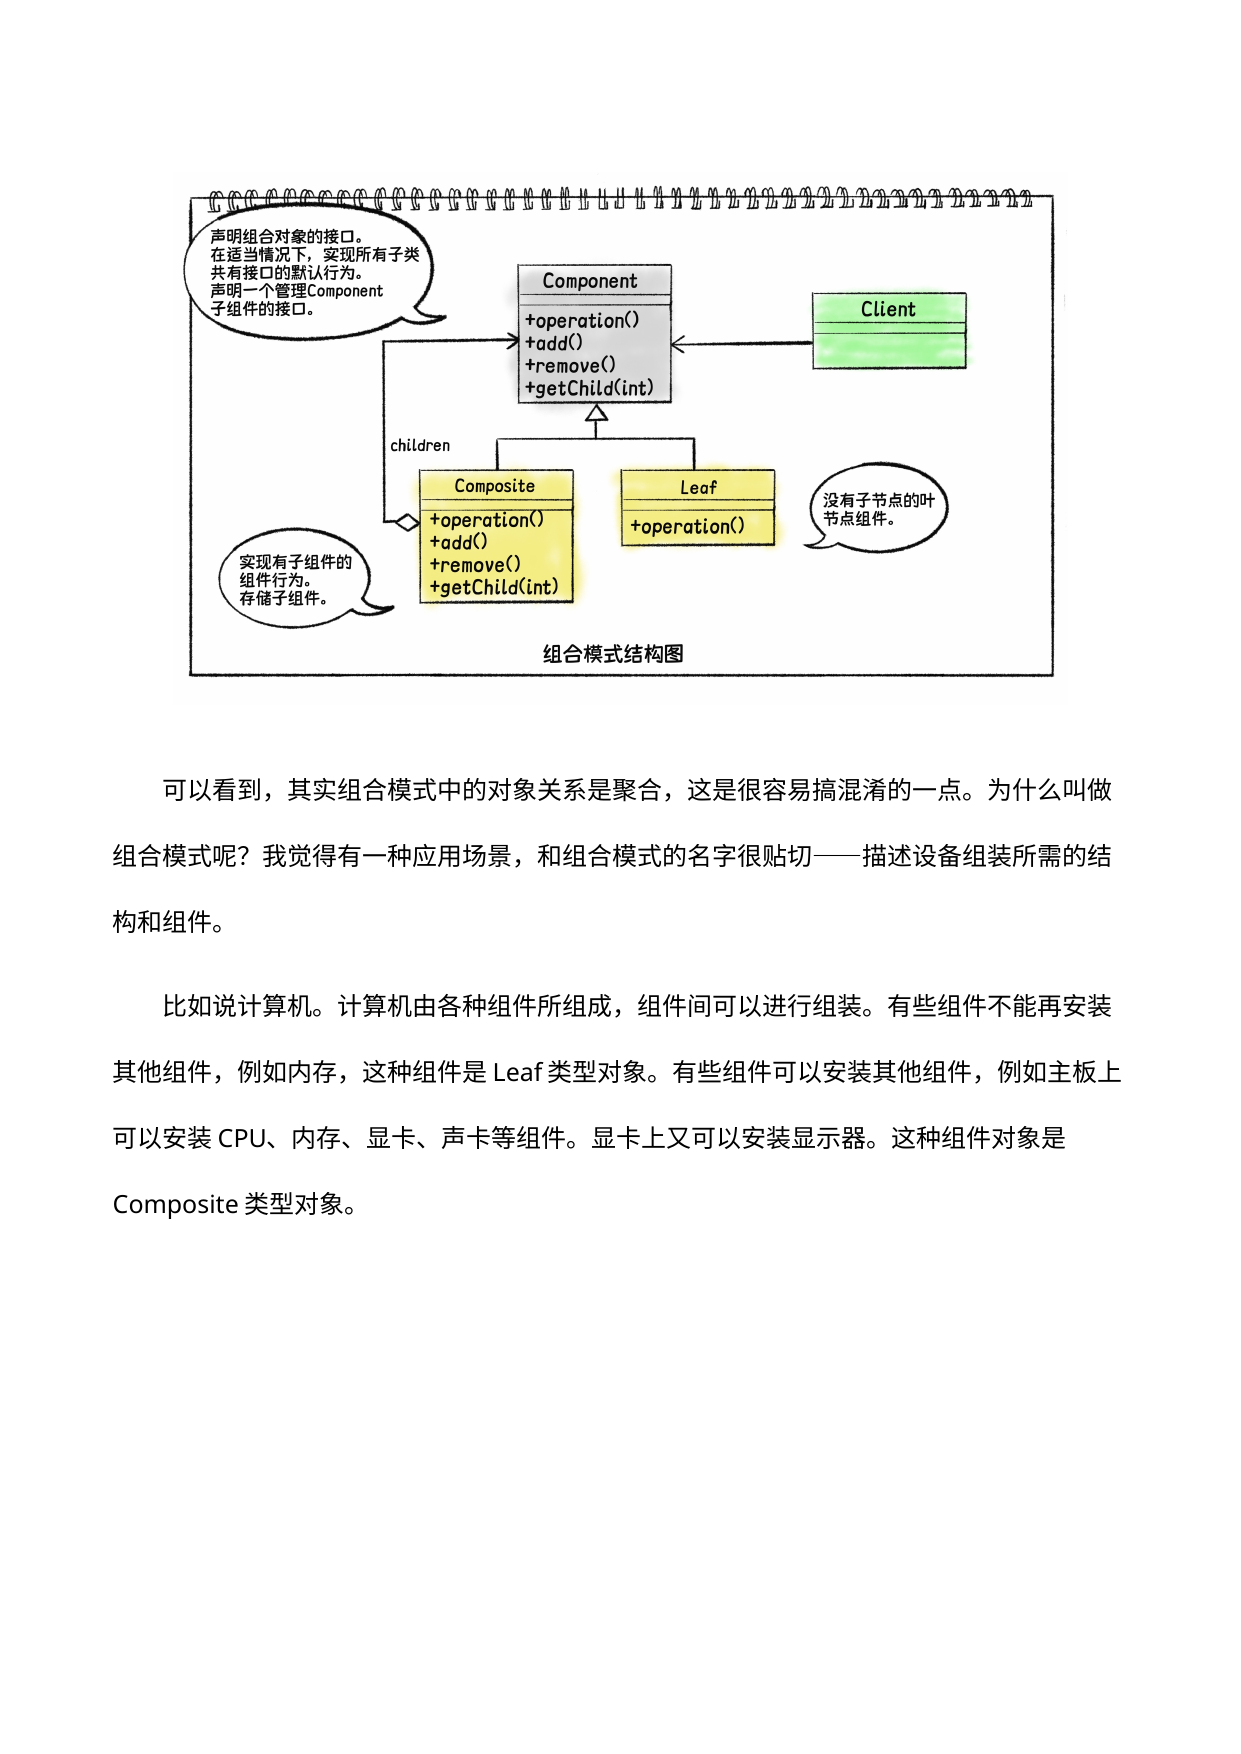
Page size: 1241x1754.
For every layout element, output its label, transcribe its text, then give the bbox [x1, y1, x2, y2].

picture [172, 172, 1068, 705]
text 比如说计算机。计算机由各种组件所组成，组件间可以进行组装。有些组件不能再安装其他组件，例如内存，这种组件是Leaf类型对象。有些组件可以安装其他组件，例如主板上可以安装CPU、内存、显卡、声卡等组件。显卡上又可以安装显示器。这种组件对象是Composite类型对象。 [112, 983, 1128, 1225]
text 可以看到，其实组合模式中的对象关系是聚合，这是很容易搞混淆的一点。为什么叫做组合模式呢？我觉得有一种应用场景，和组合模式的名字很贴切——描述设备组装所需的结构和组件。 [112, 767, 1128, 943]
